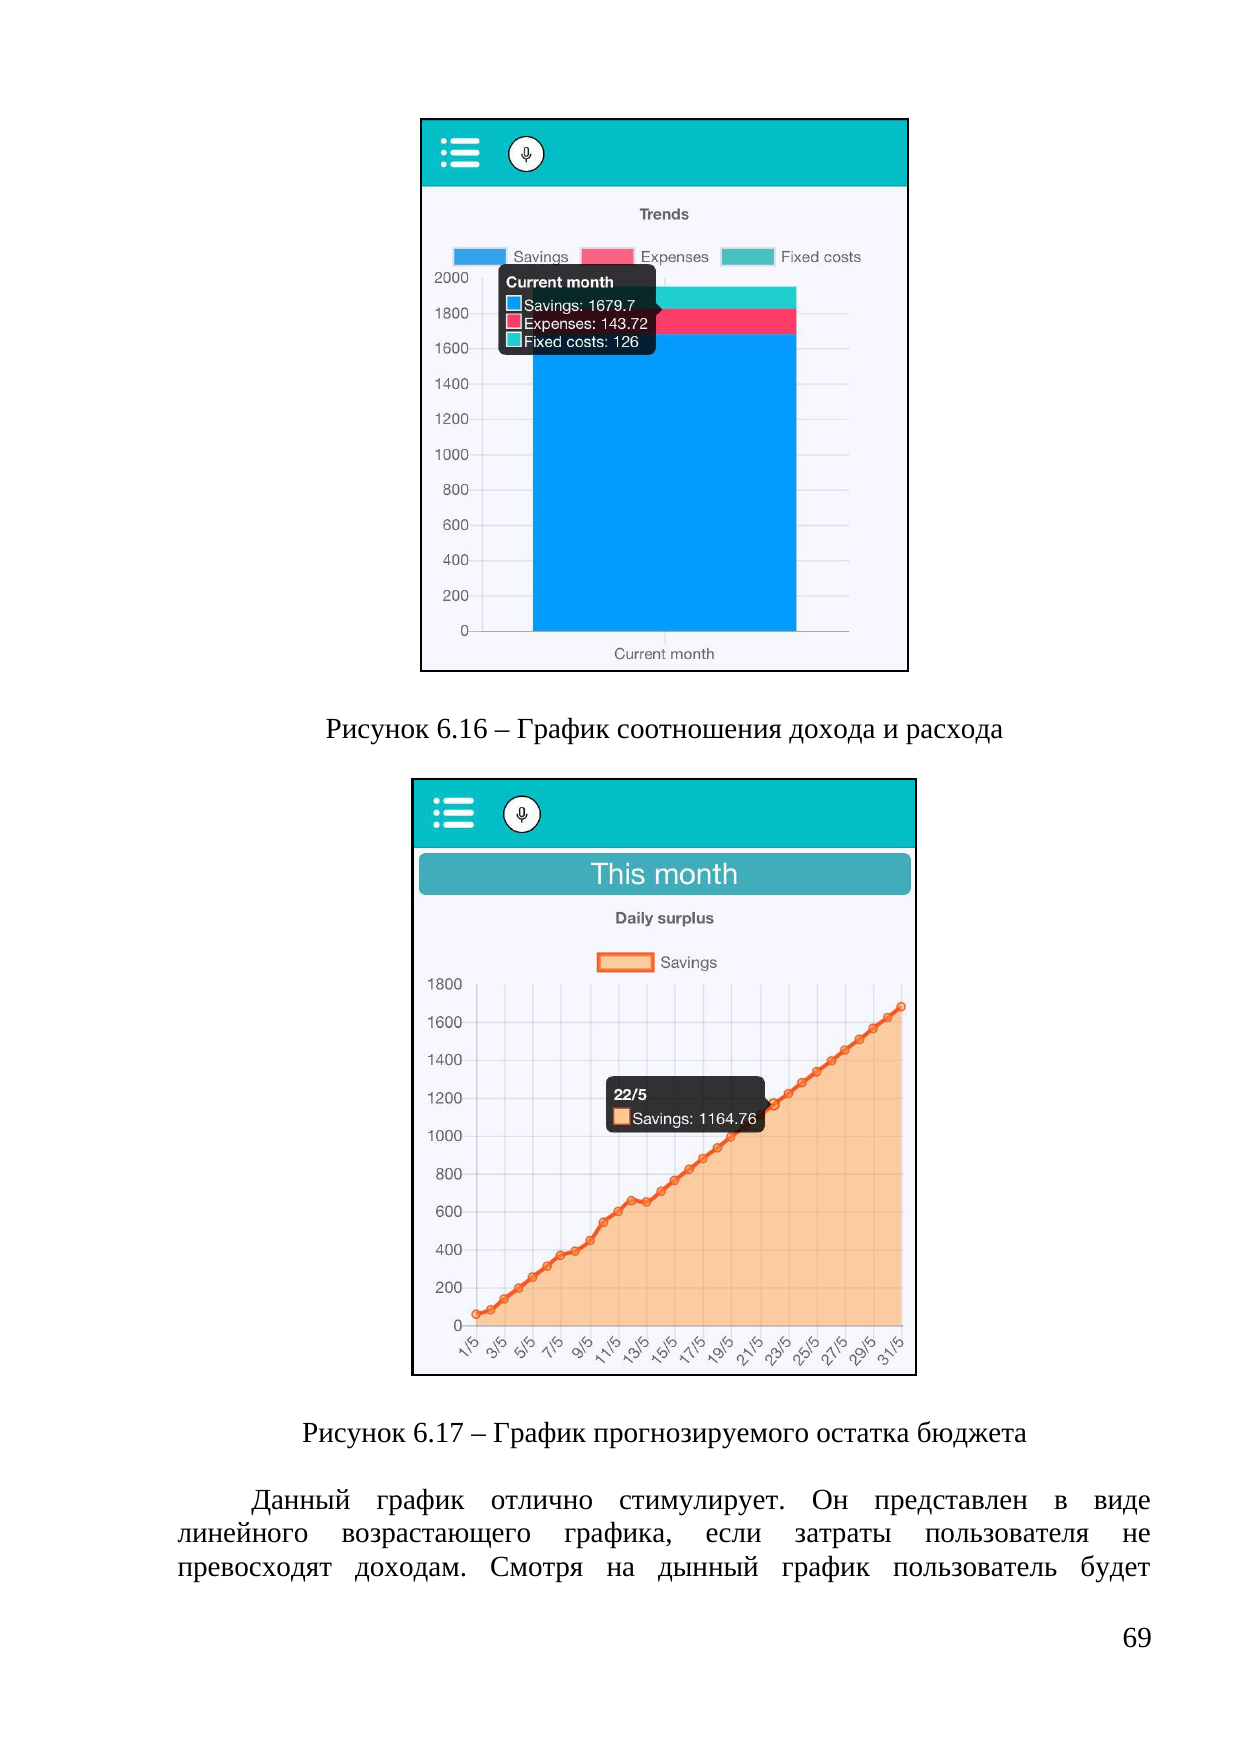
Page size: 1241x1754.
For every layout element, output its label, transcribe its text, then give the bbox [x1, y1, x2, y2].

picture [422, 120, 907, 670]
text Рисунок 6.17 – График прогнозируемого остатка бюджета [177, 1415, 1152, 1448]
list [177, 1482, 1152, 1583]
picture [414, 780, 915, 1374]
text Рисунок 6.16 – График соотношения дохода и расхода [177, 711, 1152, 744]
